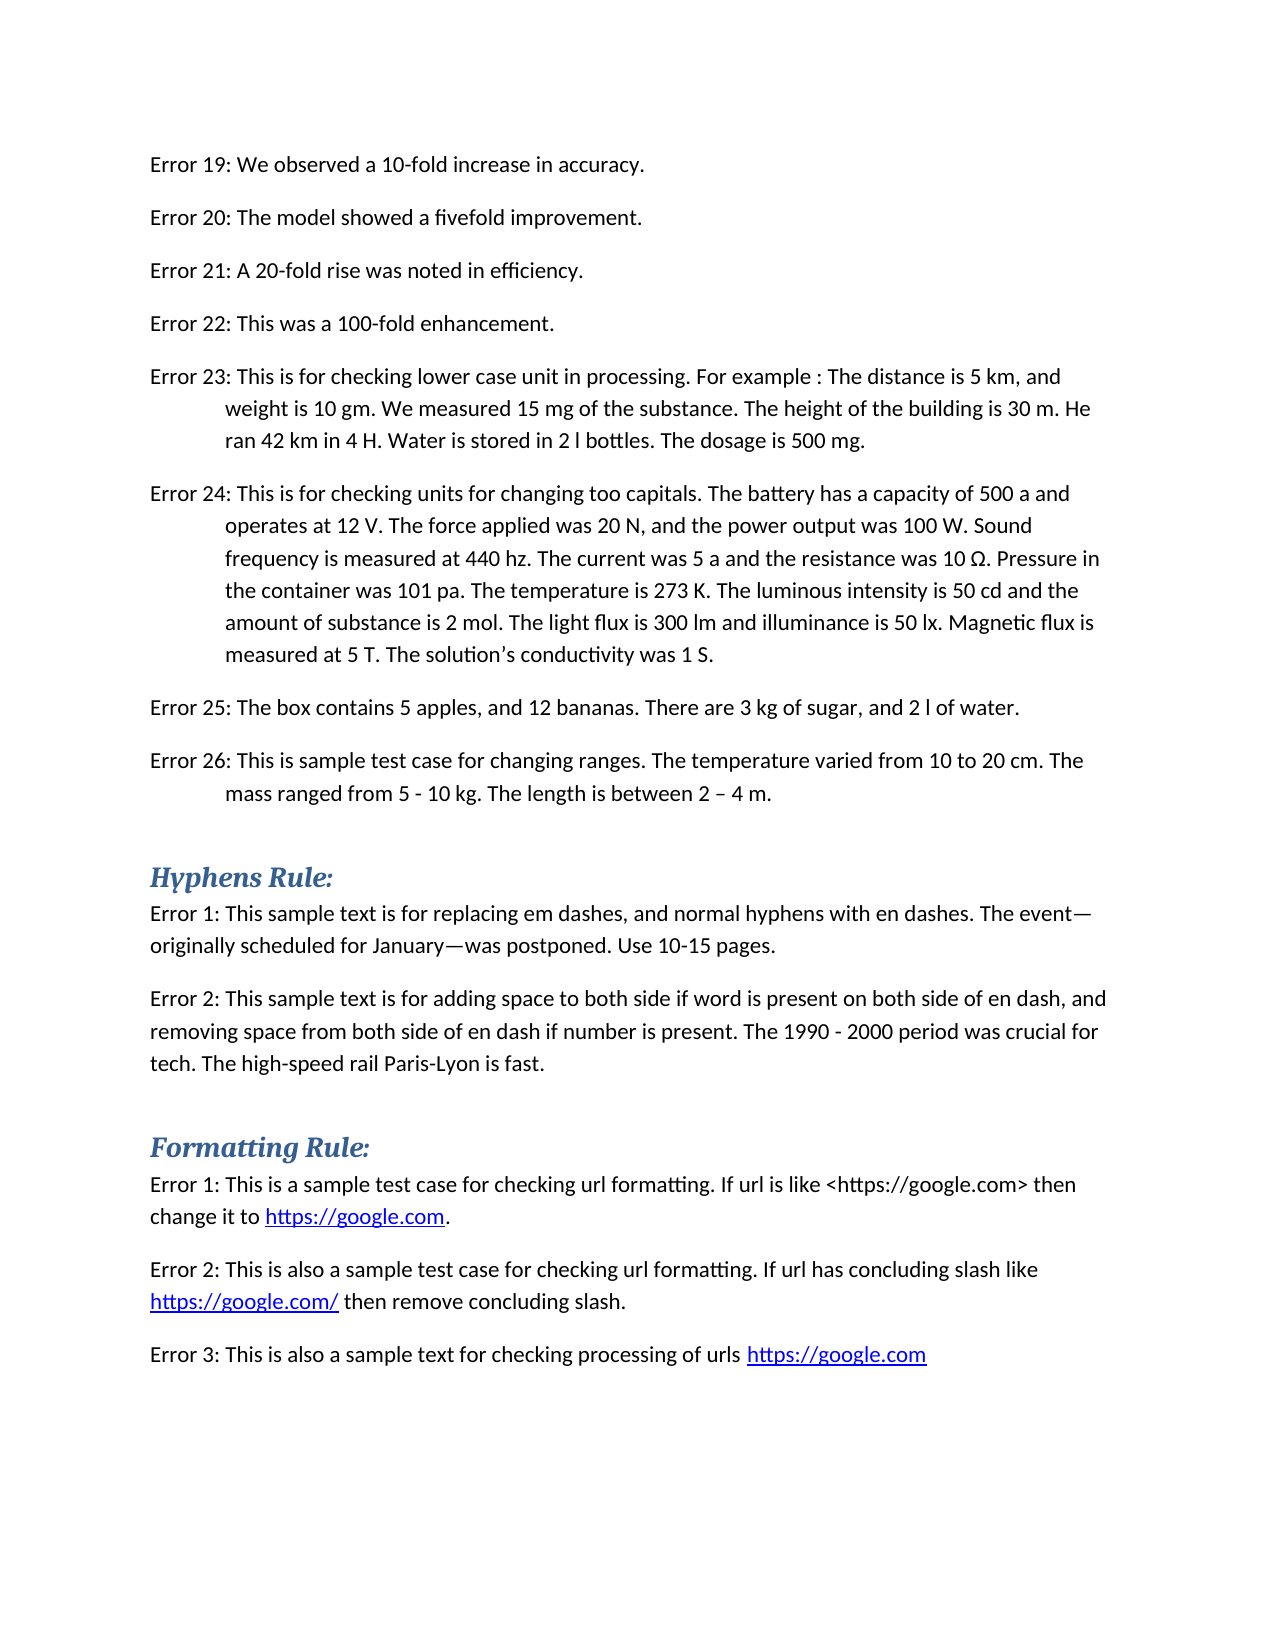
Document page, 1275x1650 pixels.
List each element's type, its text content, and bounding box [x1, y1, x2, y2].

text Error 3: This is also a sample text for checking processing of urls https://google.com [150, 1340, 1125, 1368]
text Error 2: This sample text is for adding space to both side if word is present on both side of en dash, and removing space from both side of en dash if number is present. The 1990 - 2000 period was crucial for tech. The high-speed rail Paris-Lyon is fast. [150, 984, 1125, 1077]
text Error 1: This is a sample test case for checking url formatting. If url is like <https://google.com> then change it to https://google.com. [150, 1170, 1125, 1230]
text Error 22: This was a 100-fold enhancement. [150, 309, 1125, 337]
text Error 26: This is sample test case for changing ranges. The temperature varied from 10 to 20 cm. The mass ranged from 5 - 10 kg. The length is between 2 – 4 m. [150, 746, 1125, 807]
subtitle Formatting Rule: [150, 1131, 1125, 1165]
text Error 23: This is for checking lower case unit in processing. For example : The distance is 5 km, and weight is 10 gm. We measured 15 mg of the substance. The height of the building is 30 m. He ran 42 km in 4 H. Water is stored in 2 l bottles. The dosage is 500 mg. [150, 362, 1125, 454]
text Error 24: This is for checking units for changing too capitals. The battery has a capacity of 500 a and operates at 12 V. The force applied was 20 N, and the power output was 100 W. Sound frequency is measured at 440 hz. The current was 5 a and the resistance was 10 Ω. Pressure in the container was 101 pa. The temperature is 273 K. The luminous intensity is 50 cd and the amount of substance is 2 mol. The light flux is 300 lm and illuminance is 50 lx. Magnetic flux is measured at 5 T. The solution’s conductivity was 1 S. [150, 479, 1125, 668]
text Error 2: This is also a sample test case for checking url formatting. If url has concluding slash like https://google.com/ then remove concluding slash. [150, 1255, 1125, 1315]
text Error 21: A 20-fold rise was noted in efficiency. [150, 256, 1125, 284]
text Error 19: We observed a 10-fold increase in accuracy. [150, 150, 1125, 178]
text Error 20: The model showed a fivefold improvement. [150, 203, 1125, 231]
subtitle Hyphens Rule: [150, 861, 1125, 894]
text Error 1: This sample text is for replacing em dashes, and normal hyphens with en dashes. The event—originally scheduled for January—was postponed. Use 10-15 pages. [150, 899, 1125, 959]
text Error 25: The box contains 5 apples, and 12 bananas. There are 3 kg of sugar, and 2 l of water. [150, 693, 1125, 721]
